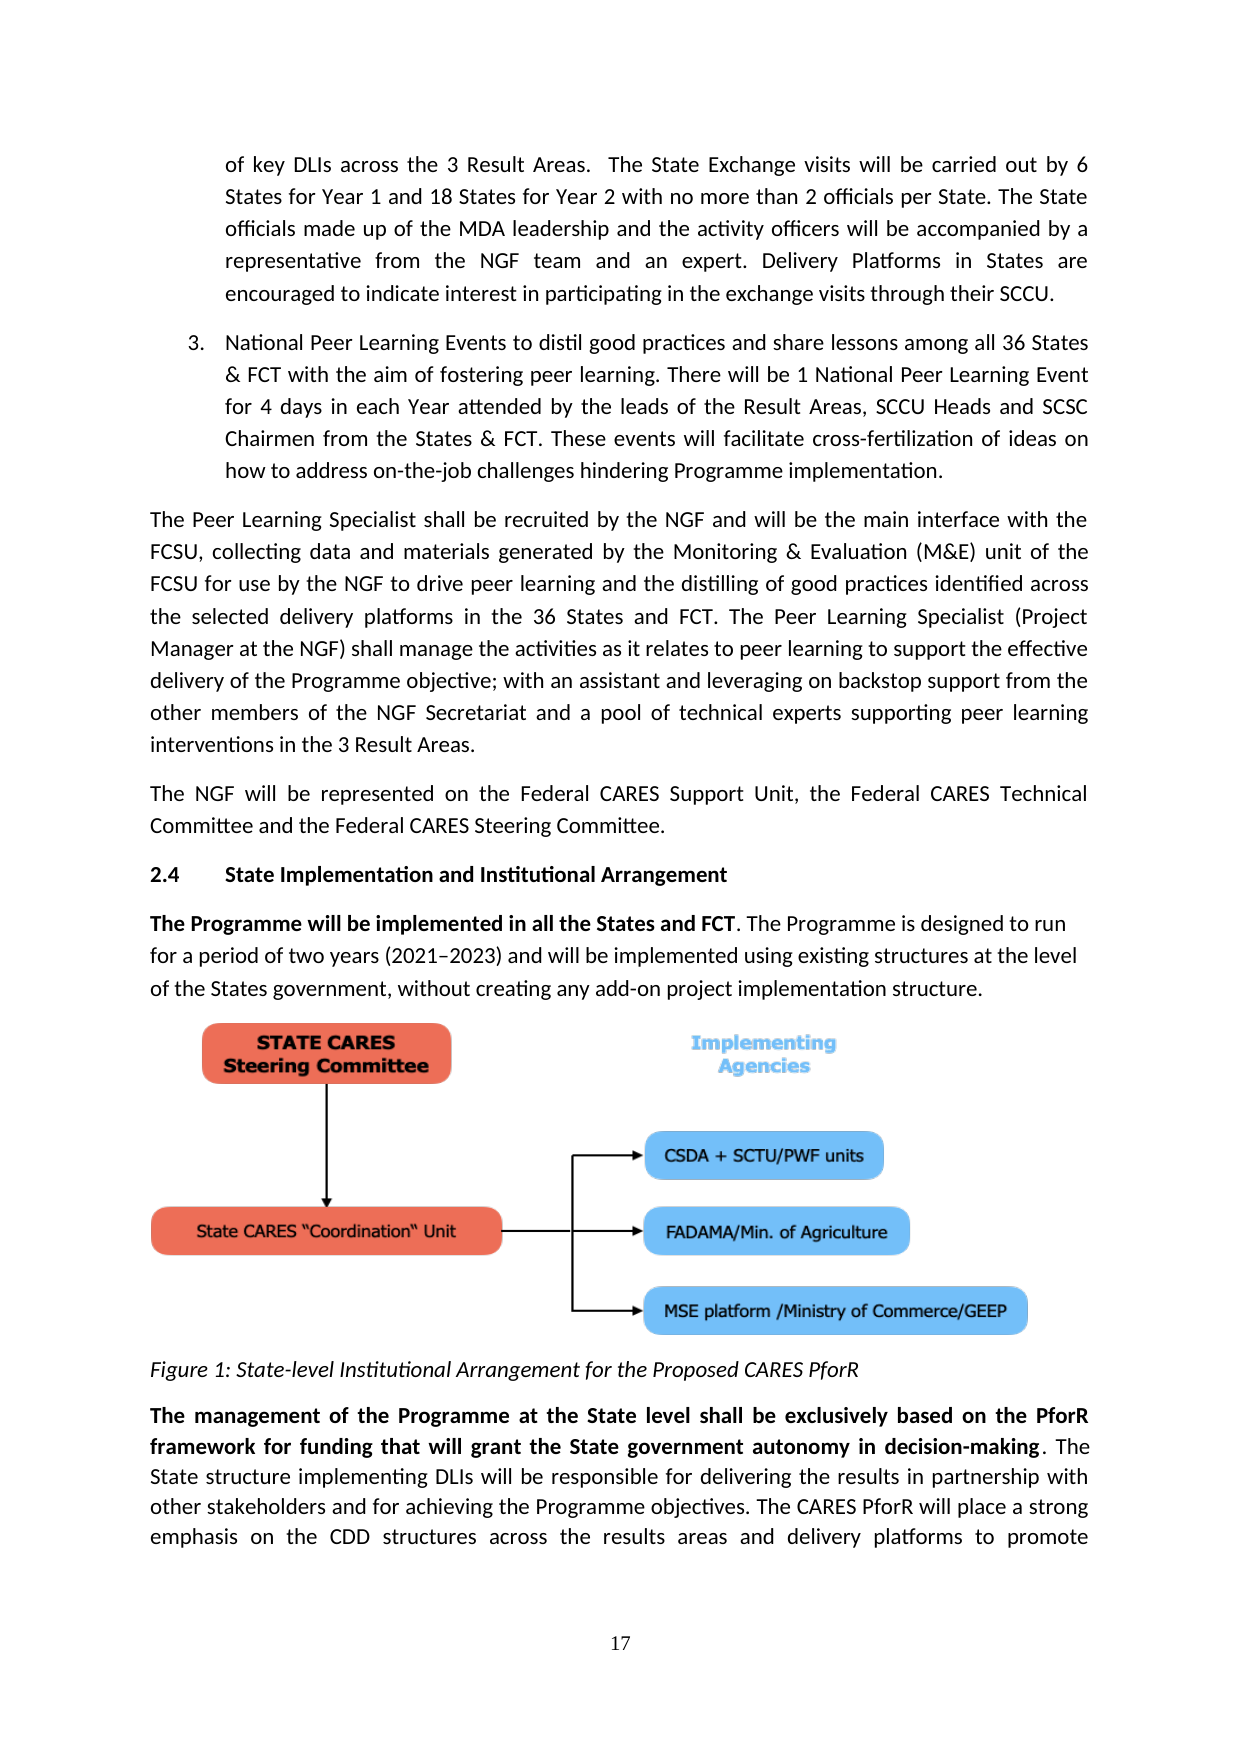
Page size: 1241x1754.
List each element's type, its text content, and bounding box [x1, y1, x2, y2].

list National Peer Learning Events to distil good practices and share lessons among all 36 States & FCT with the aim of fostering peer learning. There will be 1 National Peer Learning Event for 4 days in each Year attended by the leads of the Result Areas, SCCU Heads and SCSC Chairmen from the States & FCT. These events will facilitate cross-fertilization of ideas on how to address on-the-job challenges hindering Programme implementation. [187, 328, 1090, 484]
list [187, 150, 1090, 307]
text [150, 1402, 1090, 1551]
text The Programme will be implemented in all the States and FCT. The Programme is designed to run for a period of two years (2021–2023) and will be implemented using existing structures at the level of the States government, without creating any add-on project implementation structure. [150, 909, 1090, 1002]
picture [150, 1022, 1029, 1336]
text Figure 1: State-level Institutional Arrangement for the Proposed CARES PforR [150, 1355, 1090, 1383]
text The NGF will be represented on the Federal CARES Support Unit, the Federal CARES Technical Committee and the Federal CARES Steering Committee. [150, 779, 1090, 839]
text 2.4 State Implementation and Institutional Arrangement [150, 860, 1090, 888]
text The Peer Learning Specialist shall be recruited by the NGF and will be the main interface with the FCSU, collecting data and materials generated by the Monitoring & Evaluation (M&E) unit of the FCSU for use by the NGF to drive peer learning and the distilling of good practices identified across the selected delivery platforms in the 36 States and FCT. The Peer Learning Specialist (Project Manager at the NGF) shall manage the activities as it relates to peer learning to support the effective delivery of the Programme objective; with an assistant and leveraging on backstop support from the other members of the NGF Secretariat and a pool of technical experts supporting peer learning interventions in the 3 Result Areas. [150, 505, 1090, 758]
